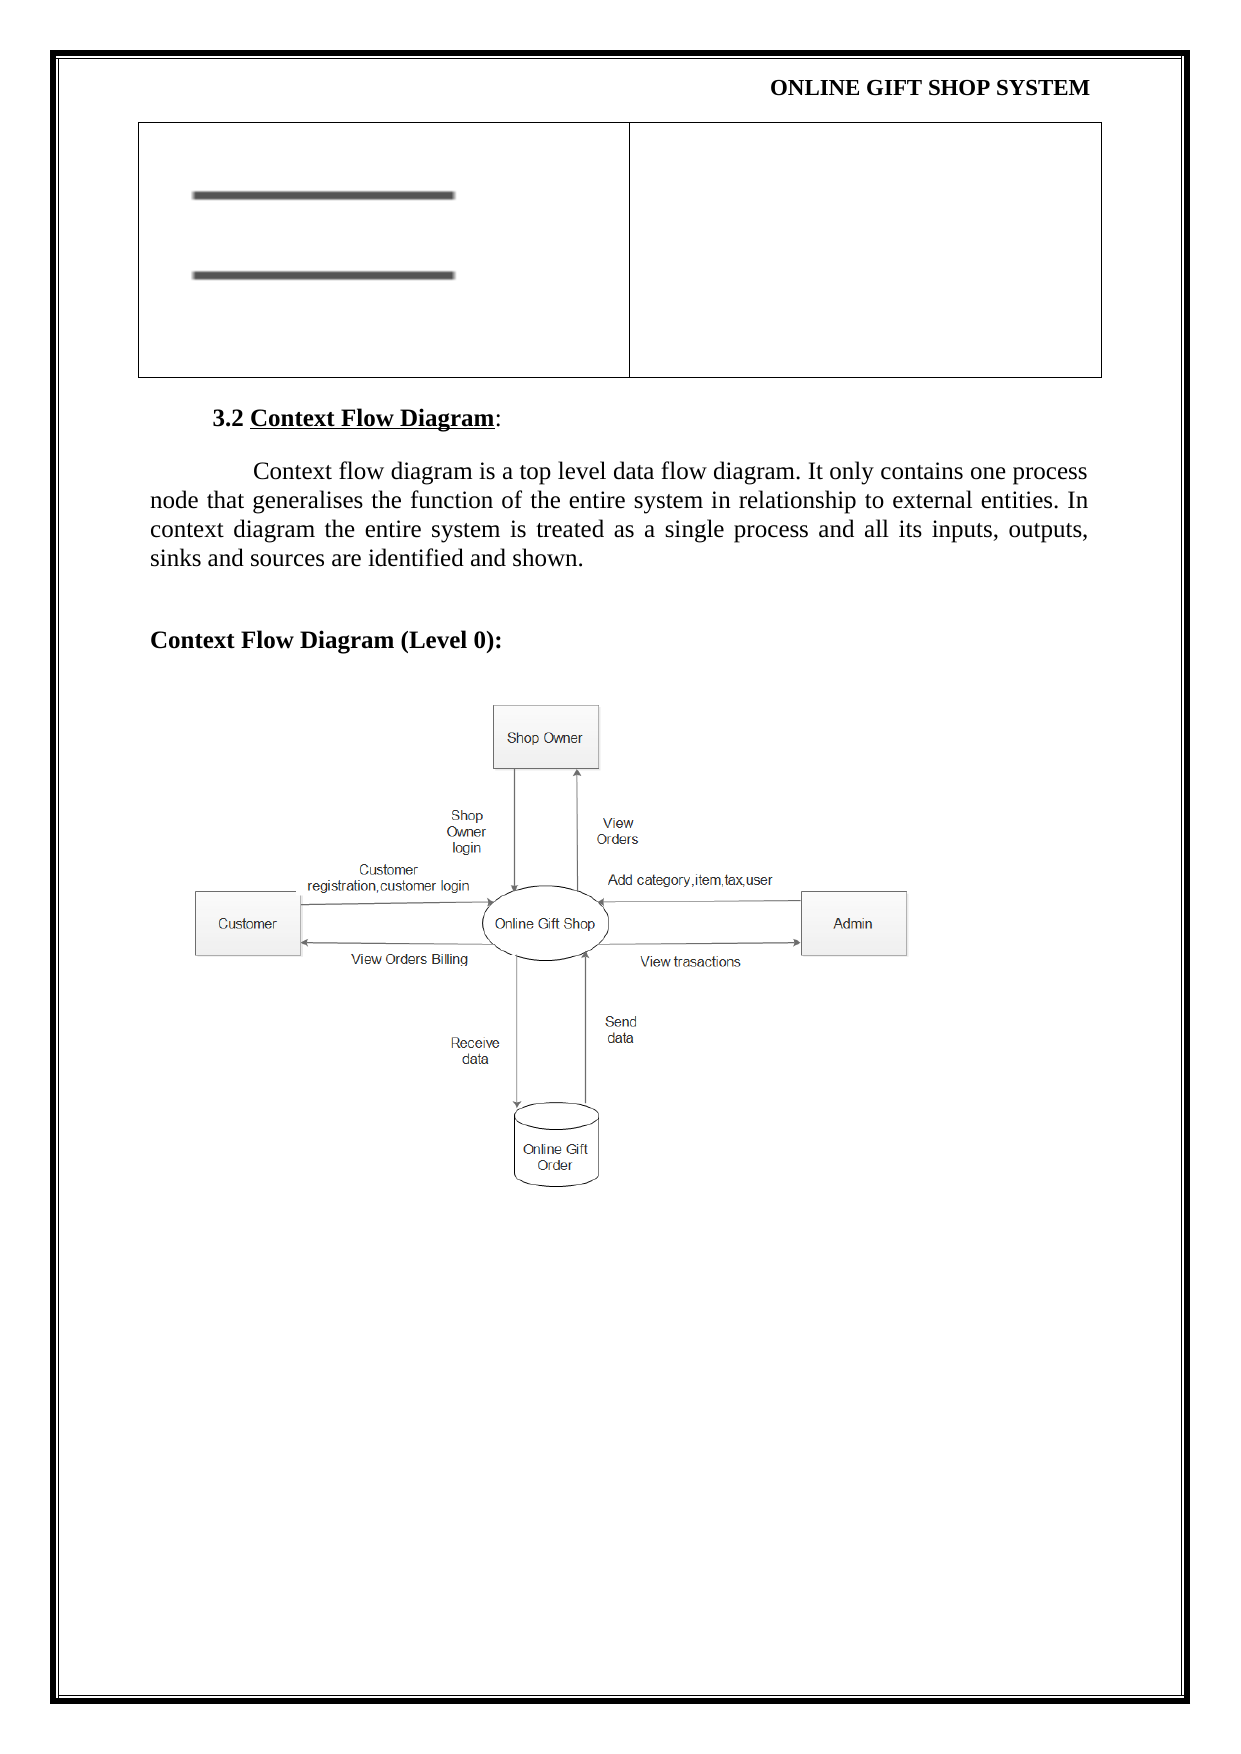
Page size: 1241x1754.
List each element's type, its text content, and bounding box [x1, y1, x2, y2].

picture [150, 147, 491, 323]
list Context flow diagram is a top level data flow diagram. It only contains one process node that generalises the function of the entire system in relationship to external entities. In context diagram the entire system is treated as a single process and all its inputs, outputs, sinks and sources are identified and shown. [150, 456, 1090, 571]
picture [179, 678, 936, 1212]
table_cell [139, 123, 629, 377]
text 3.2 Context Flow Diagram: [150, 403, 1090, 431]
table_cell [630, 123, 1101, 377]
text Context Flow Diagram (Level 0): [150, 625, 1090, 654]
